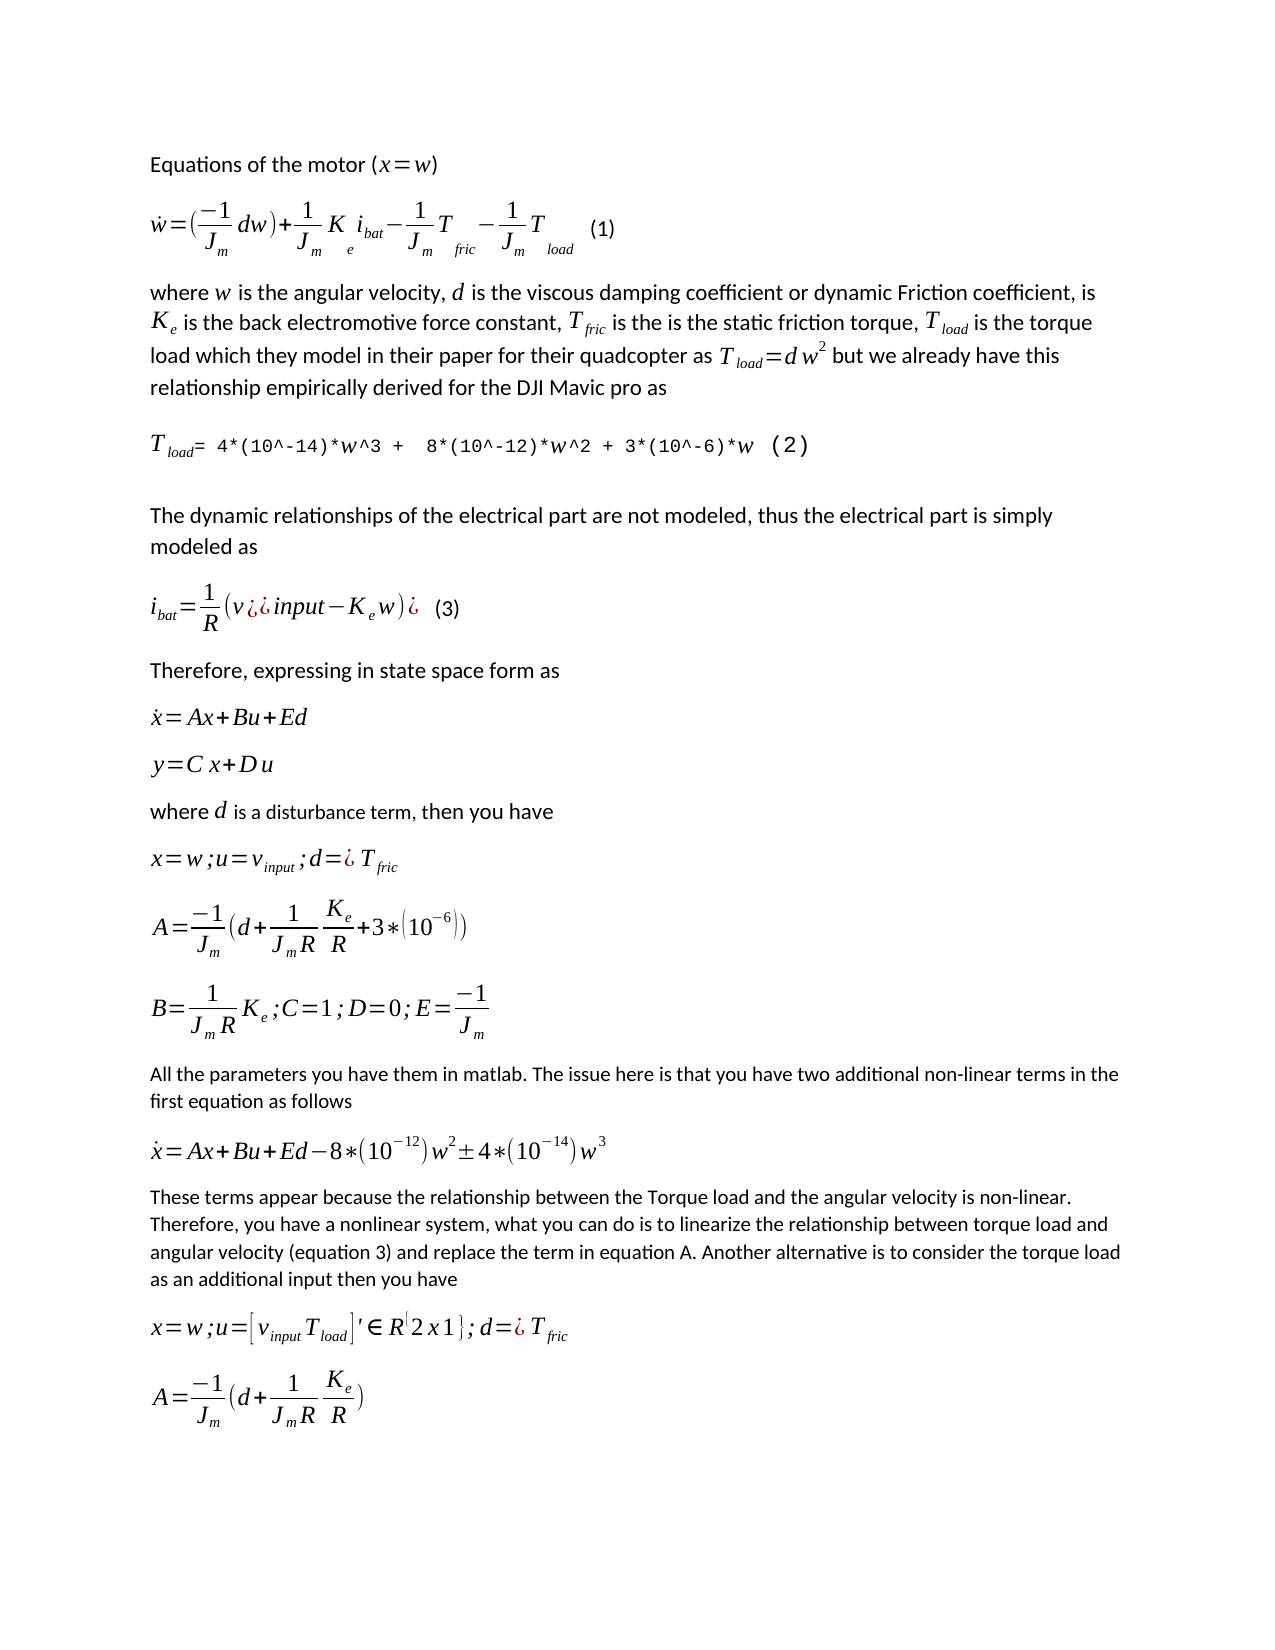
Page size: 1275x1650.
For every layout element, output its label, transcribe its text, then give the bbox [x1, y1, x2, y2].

text = 4*(10^-14)*^3 + 8*(10^-12)*^2 + 3*(10^-6)* (2) [150, 429, 1125, 462]
text All the parameters you have them in matlab. The issue here is that you have two additional non-linear terms in the first equation as follows [150, 1061, 1125, 1114]
text where is a disturbance term, then you have [150, 797, 1125, 825]
text Equations of the motor () [150, 150, 1125, 178]
text The dynamic relationships of the electrical part are not modeled, thus the electrical part is simply modeled as [150, 502, 1125, 560]
text Therefore, expressing in state space form as [150, 657, 1125, 684]
text These terms appear because the relationship between the Torque load and the angular velocity is non-linear. Therefore, you have a nonlinear system, what you can do is to linearize the relationship between torque load and angular velocity (equation 3) and replace the term in equation A. Another alternative is to consider the torque load as an additional input then you have [150, 1184, 1125, 1292]
text (3) [150, 579, 1125, 638]
text (1) [150, 197, 1125, 259]
text where is the angular velocity, is the viscous damping coefficient or dynamic Friction coefficient, is is the back electromotive force constant, is the is the static friction torque, is the torque load which they model in their paper for their quadcopter as but we already have this relationship empirically derived for the DJI Mavic pro as [150, 278, 1125, 401]
